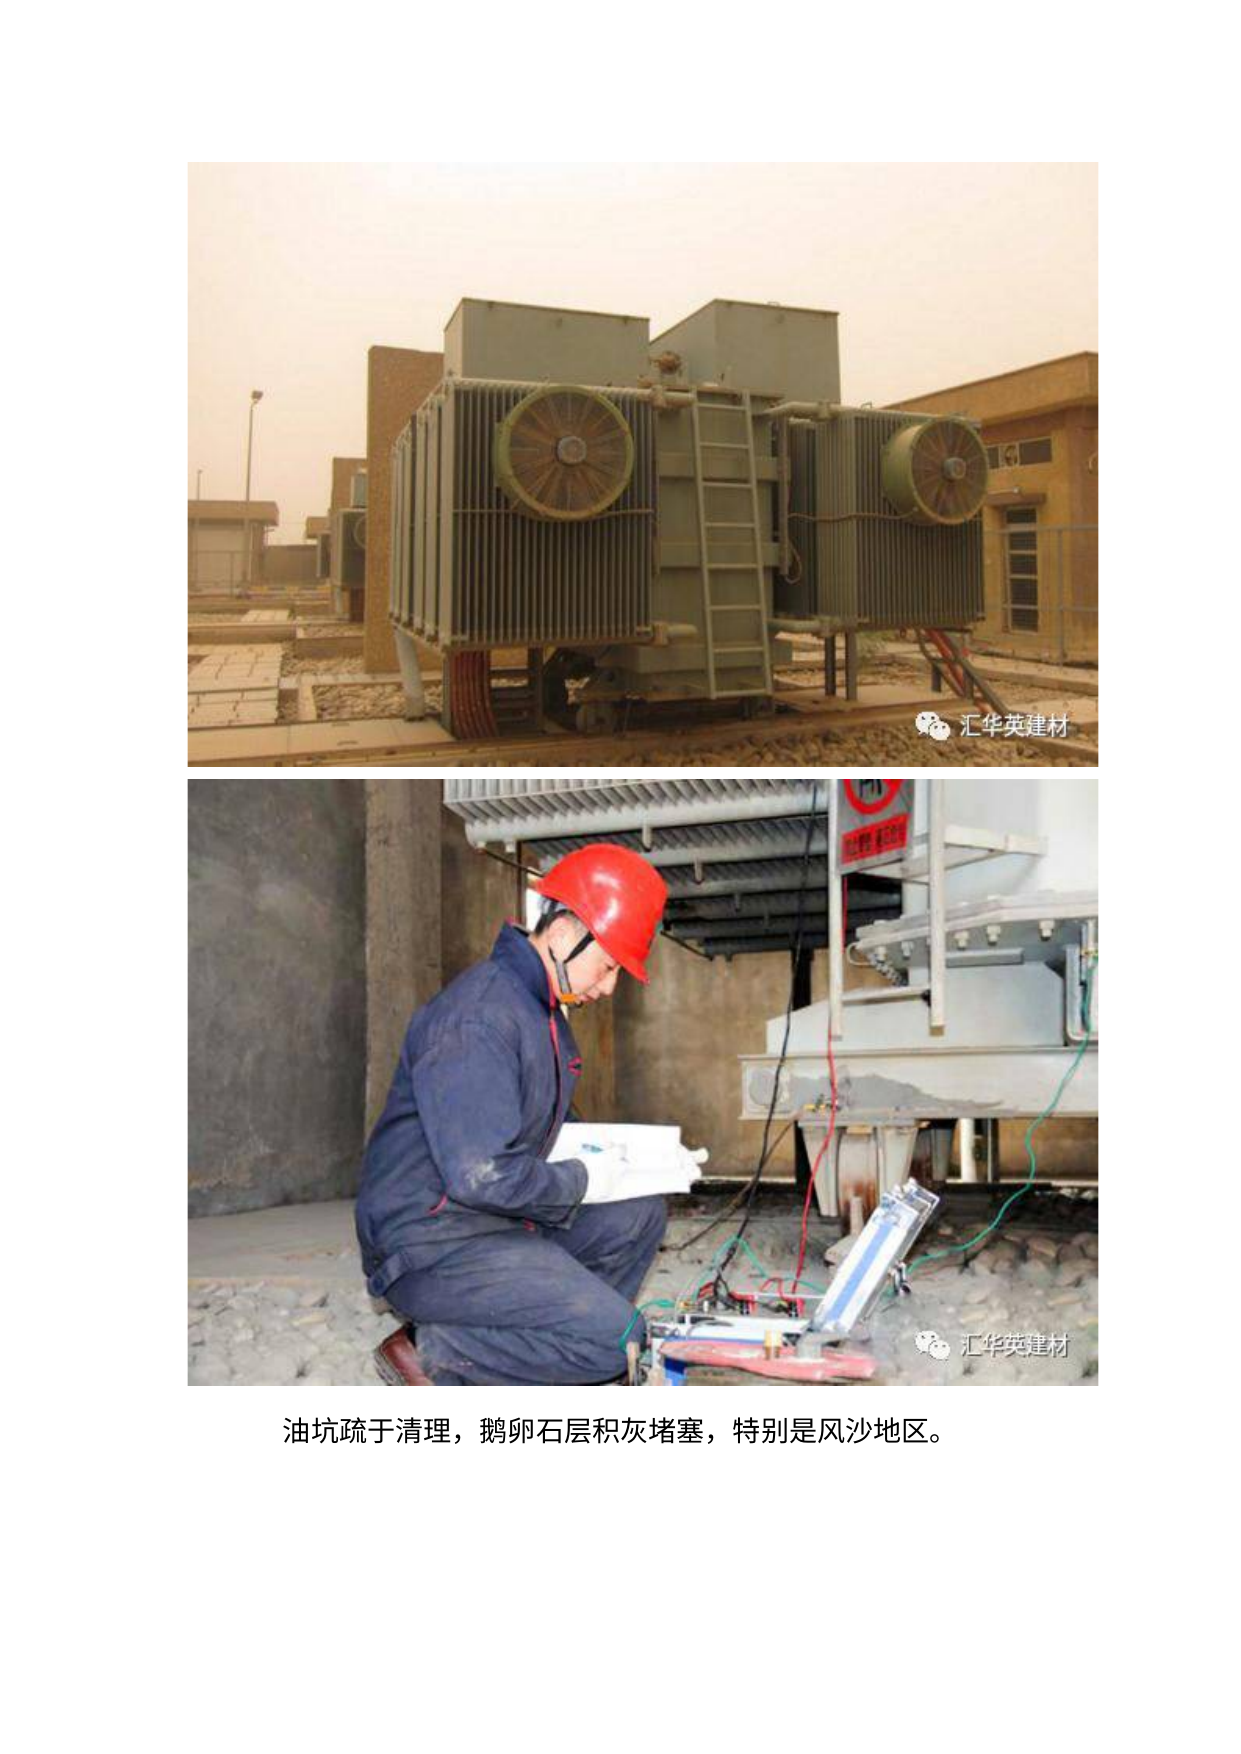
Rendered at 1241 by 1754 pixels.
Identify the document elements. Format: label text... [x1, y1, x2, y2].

text 油坑疏于清理，鹅卵石层积灰堵塞，特别是风沙地区。 [187, 1397, 1053, 1462]
picture [187, 162, 1099, 767]
picture [187, 779, 1099, 1386]
